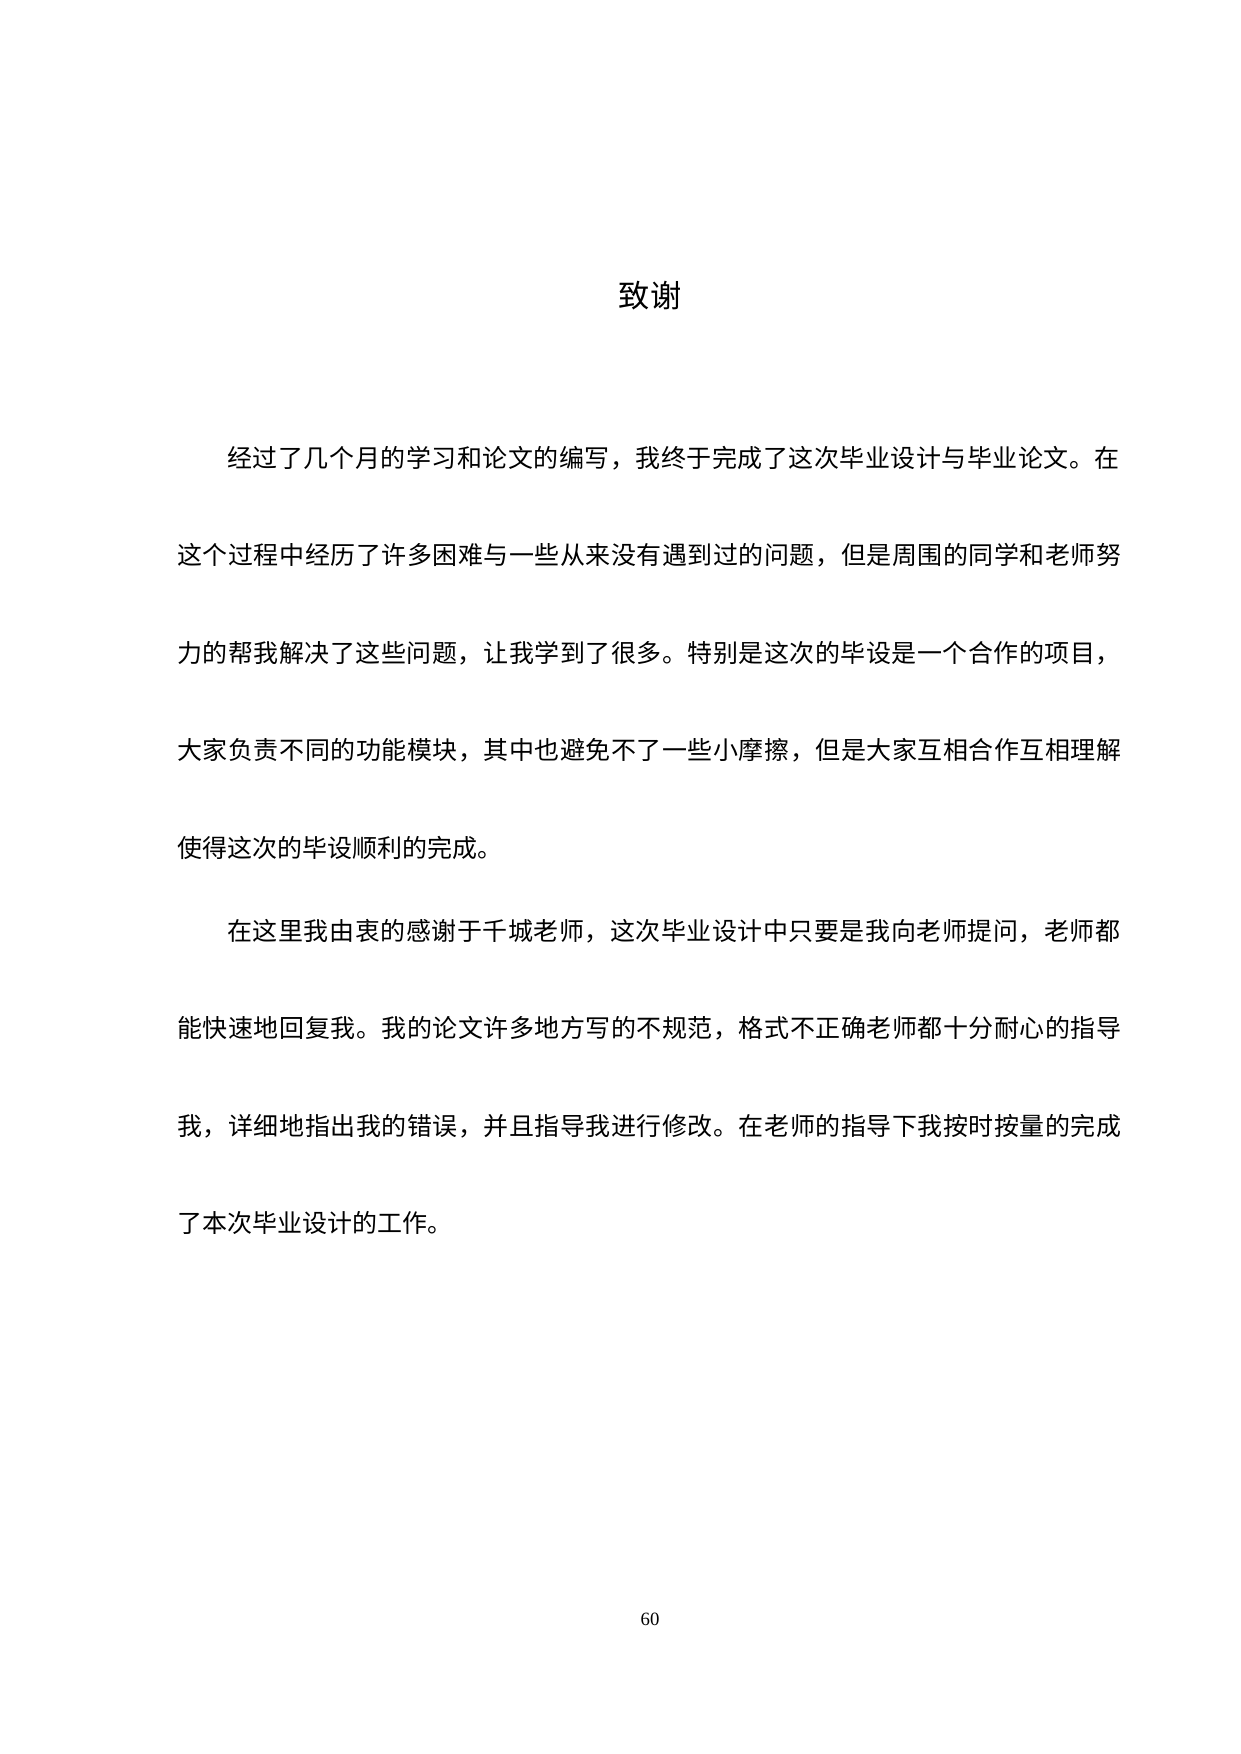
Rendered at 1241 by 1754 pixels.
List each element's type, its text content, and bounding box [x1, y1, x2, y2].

text 在这里我由衷的感谢于千城老师，这次毕业设计中只要是我向老师提问，老师都能快速地回复我。我的论文许多地方写的不规范，格式不正确老师都十分耐心的指导我，详细地指出我的错误，并且指导我进行修改。在老师的指导下我按时按量的完成了本次毕业设计的工作。 [177, 897, 1122, 1254]
subtitle 致谢 [177, 261, 1122, 326]
text 经过了几个月的学习和论文的编写，我终于完成了这次毕业设计与毕业论文。在这个过程中经历了许多困难与一些从来没有遇到过的问题，但是周围的同学和老师努力的帮我解决了这些问题，让我学到了很多。特别是这次的毕设是一个合作的项目，大家负责不同的功能模块，其中也避免不了一些小摩擦，但是大家互相合作互相理解使得这次的毕设顺利的完成。 [177, 424, 1122, 879]
